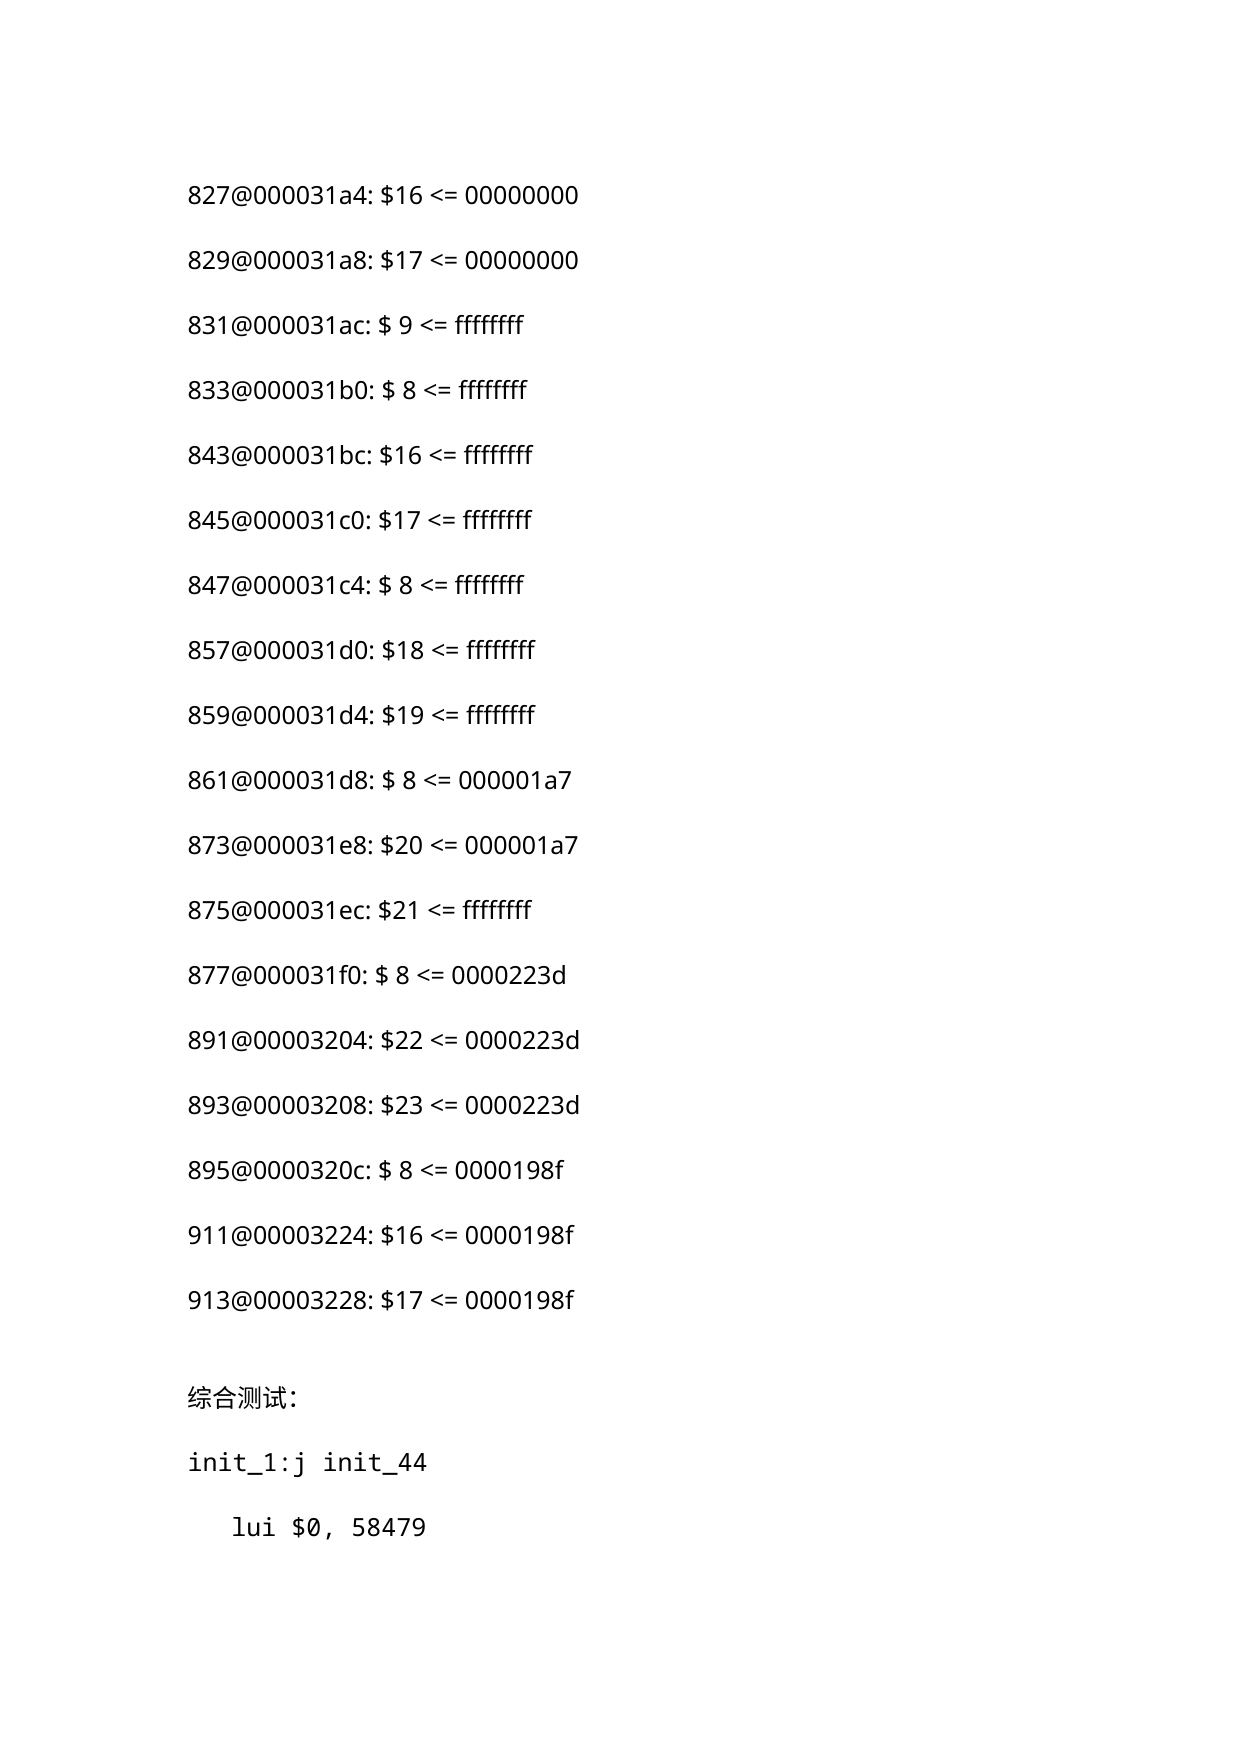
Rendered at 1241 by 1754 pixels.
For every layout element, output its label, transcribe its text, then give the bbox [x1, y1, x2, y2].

text 847@000031c4: $ 8 <= ffffffff [187, 552, 1053, 617]
text 833@000031b0: $ 8 <= ffffffff [187, 357, 1053, 422]
text 895@0000320c: $ 8 <= 0000198f [187, 1137, 1053, 1202]
text lui $0, 58479 [187, 1494, 1053, 1559]
text 843@000031bc: $16 <= ffffffff [187, 422, 1053, 487]
text 859@000031d4: $19 <= ffffffff [187, 682, 1053, 747]
text 877@000031f0: $ 8 <= 0000223d [187, 942, 1053, 1007]
text 综合测试： [187, 1364, 1053, 1429]
text 893@00003208: $23 <= 0000223d [187, 1072, 1053, 1137]
text init_1:j init_44 [187, 1429, 1053, 1494]
text 891@00003204: $22 <= 0000223d [187, 1007, 1053, 1072]
text 829@000031a8: $17 <= 00000000 [187, 227, 1053, 292]
text 875@000031ec: $21 <= ffffffff [187, 877, 1053, 942]
text 845@000031c0: $17 <= ffffffff [187, 487, 1053, 552]
text 913@00003228: $17 <= 0000198f [187, 1267, 1053, 1332]
text 873@000031e8: $20 <= 000001a7 [187, 812, 1053, 877]
text 861@000031d8: $ 8 <= 000001a7 [187, 747, 1053, 812]
text 911@00003224: $16 <= 0000198f [187, 1202, 1053, 1267]
text 831@000031ac: $ 9 <= ffffffff [187, 292, 1053, 357]
text 827@000031a4: $16 <= 00000000 [187, 162, 1053, 227]
text 857@000031d0: $18 <= ffffffff [187, 617, 1053, 682]
